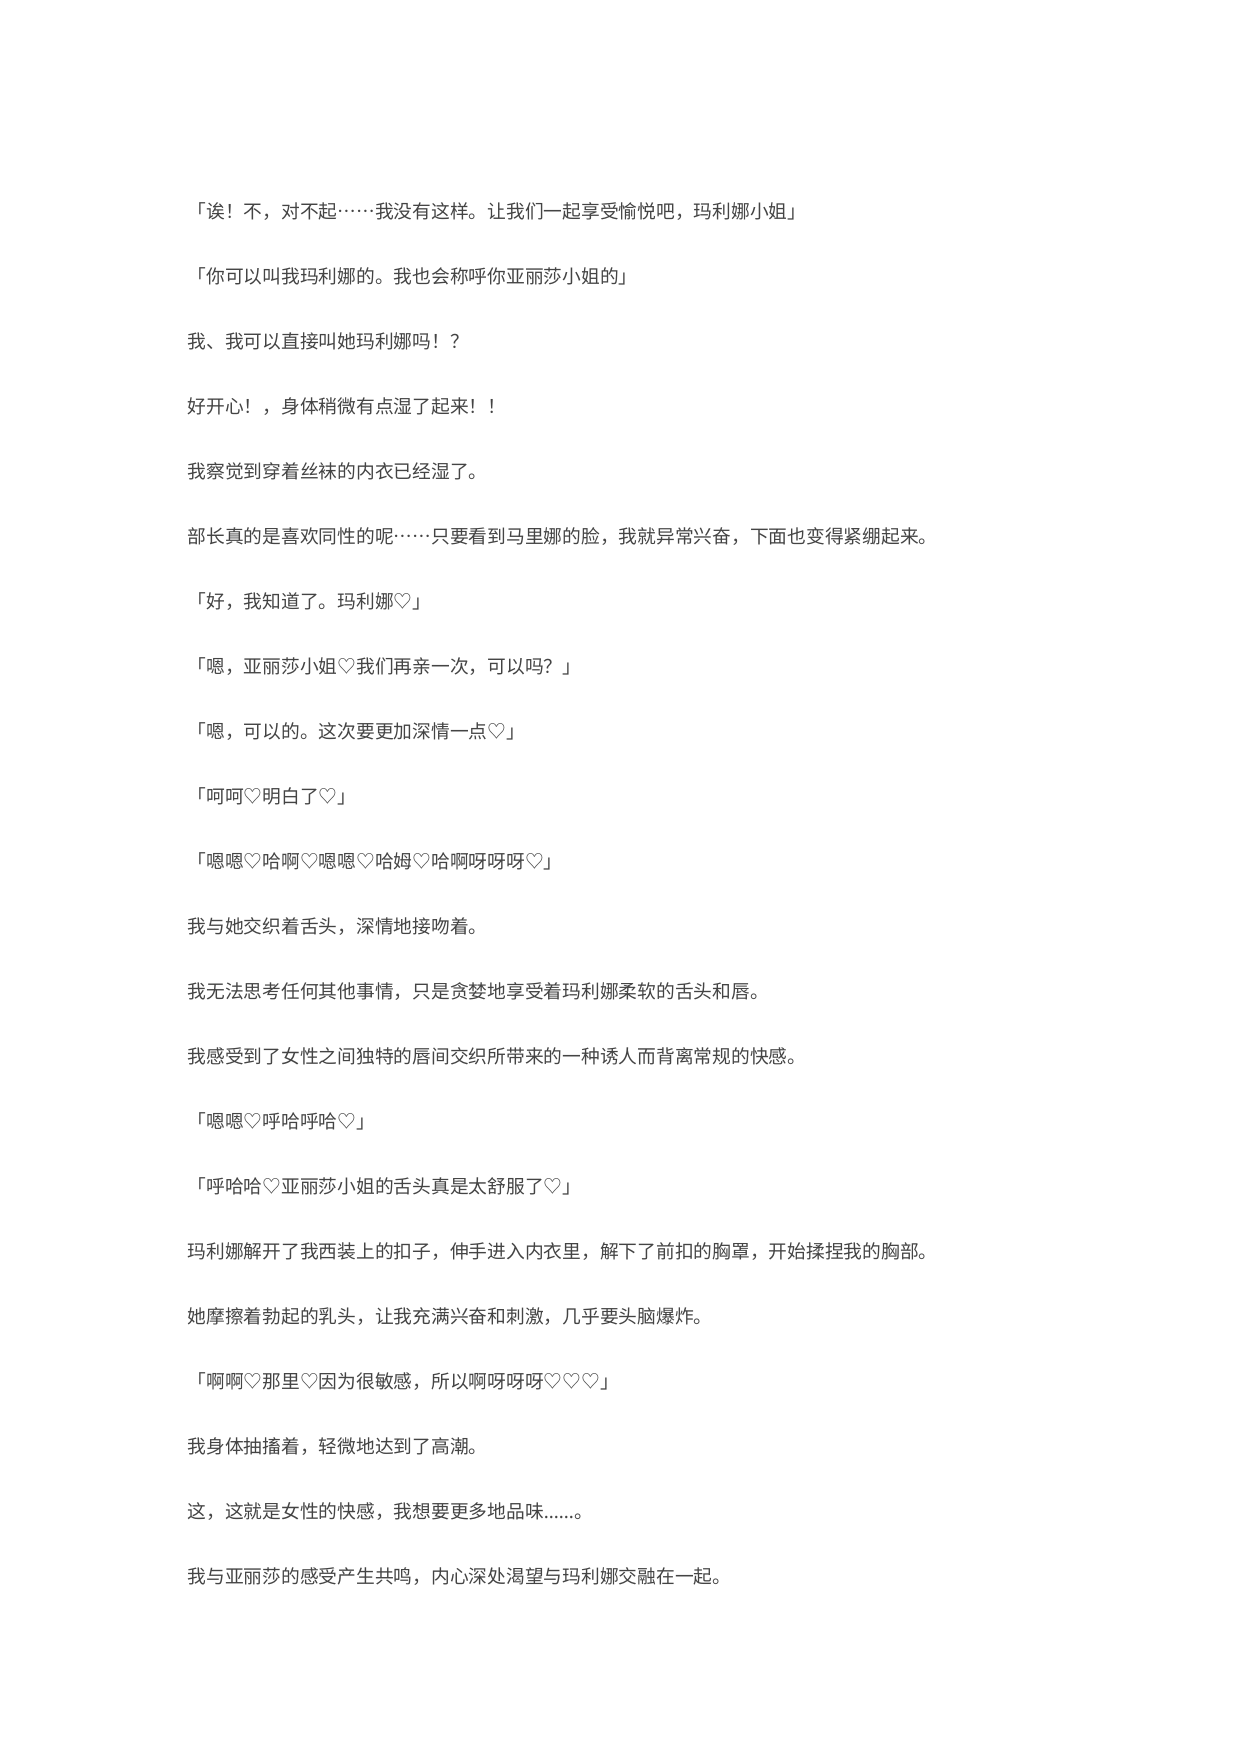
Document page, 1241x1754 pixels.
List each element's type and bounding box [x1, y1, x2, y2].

text [187, 162, 1053, 1592]
